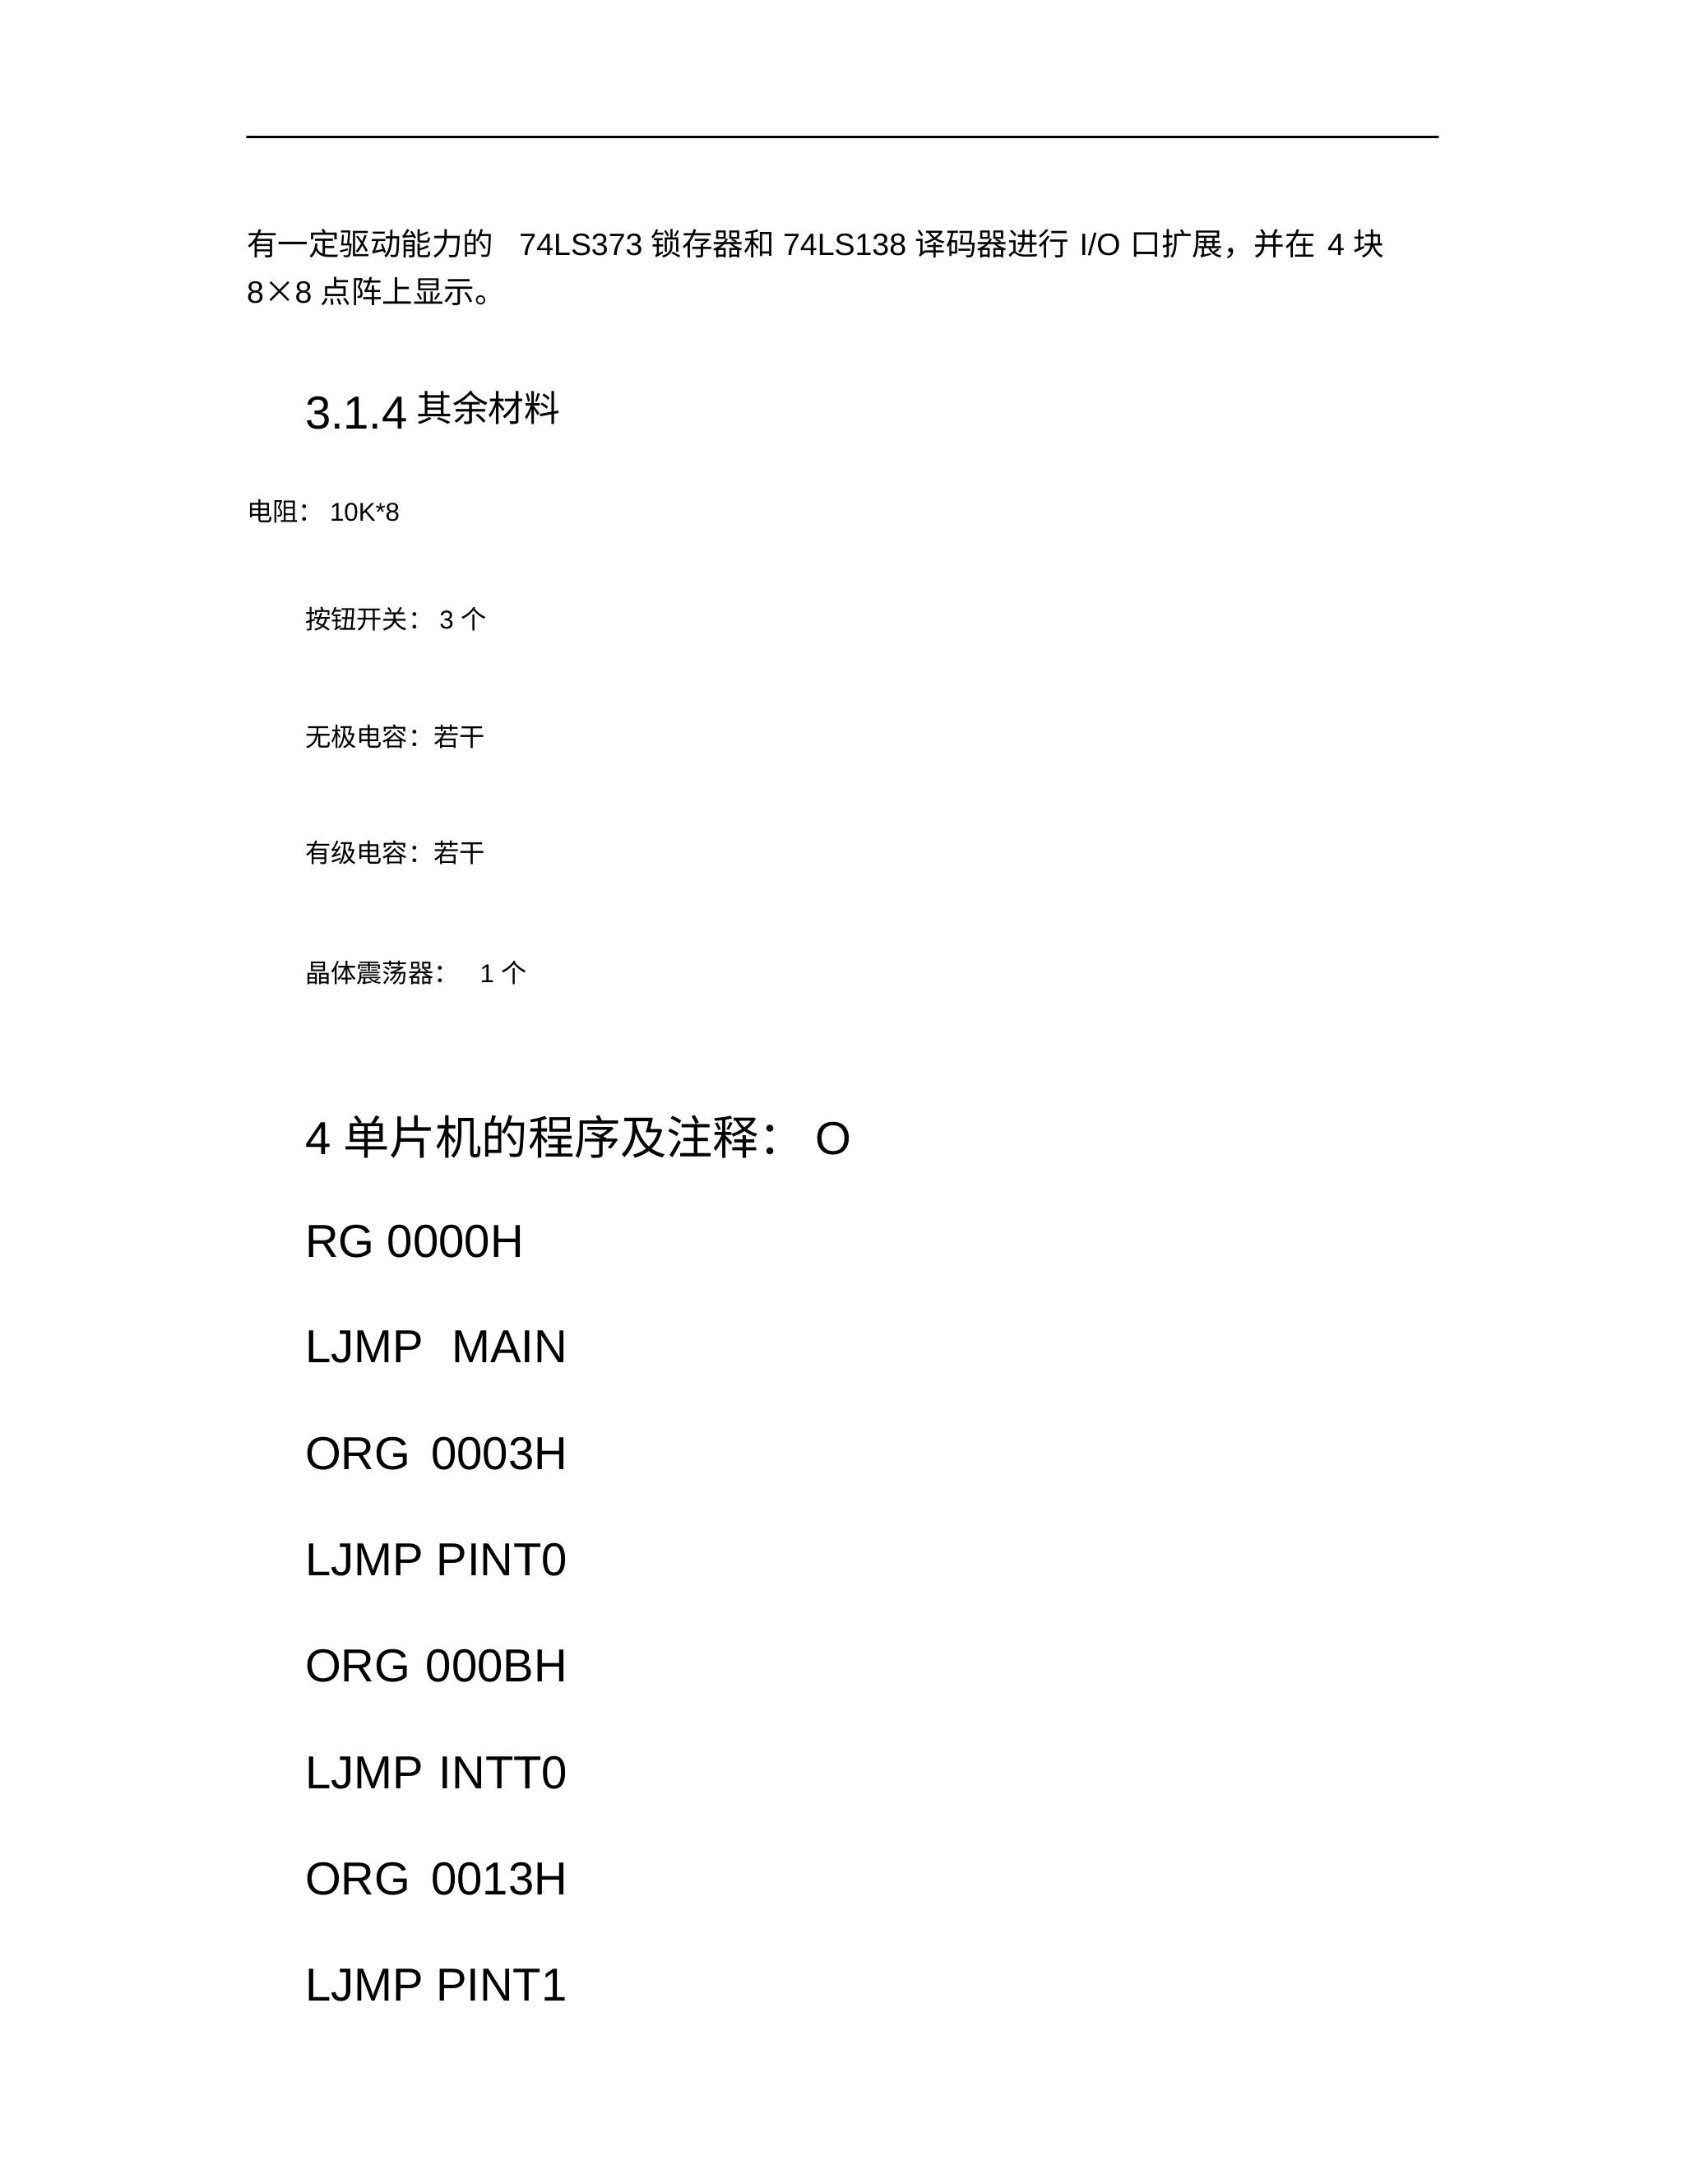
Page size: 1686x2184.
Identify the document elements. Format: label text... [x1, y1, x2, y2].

text 有一定驱动能力的 74LS373 锁存器和 74LS138 译码器进行 I/O 口扩展，并在 4 块8×8 点阵上显示。 [247, 220, 1401, 313]
text 晶体震荡器： 1 个 [305, 953, 1447, 990]
subtitle 其余材料 [305, 379, 1447, 438]
text 无极电容：若干 [305, 716, 1447, 754]
text LJMP MAIN ORG 0003H LJMP PINT0 ORG 000BH LJMP INTT0 ORG 0013H LJMP PINT1 [305, 1319, 567, 2011]
text 有级电容：若干 [305, 832, 1447, 870]
subtitle 4 单片机的程序及注释： ORG 0000H [305, 1101, 862, 1267]
text 按钮开关： 3 个 [305, 599, 1447, 636]
text 电阻： 10K*8 [247, 492, 1447, 529]
